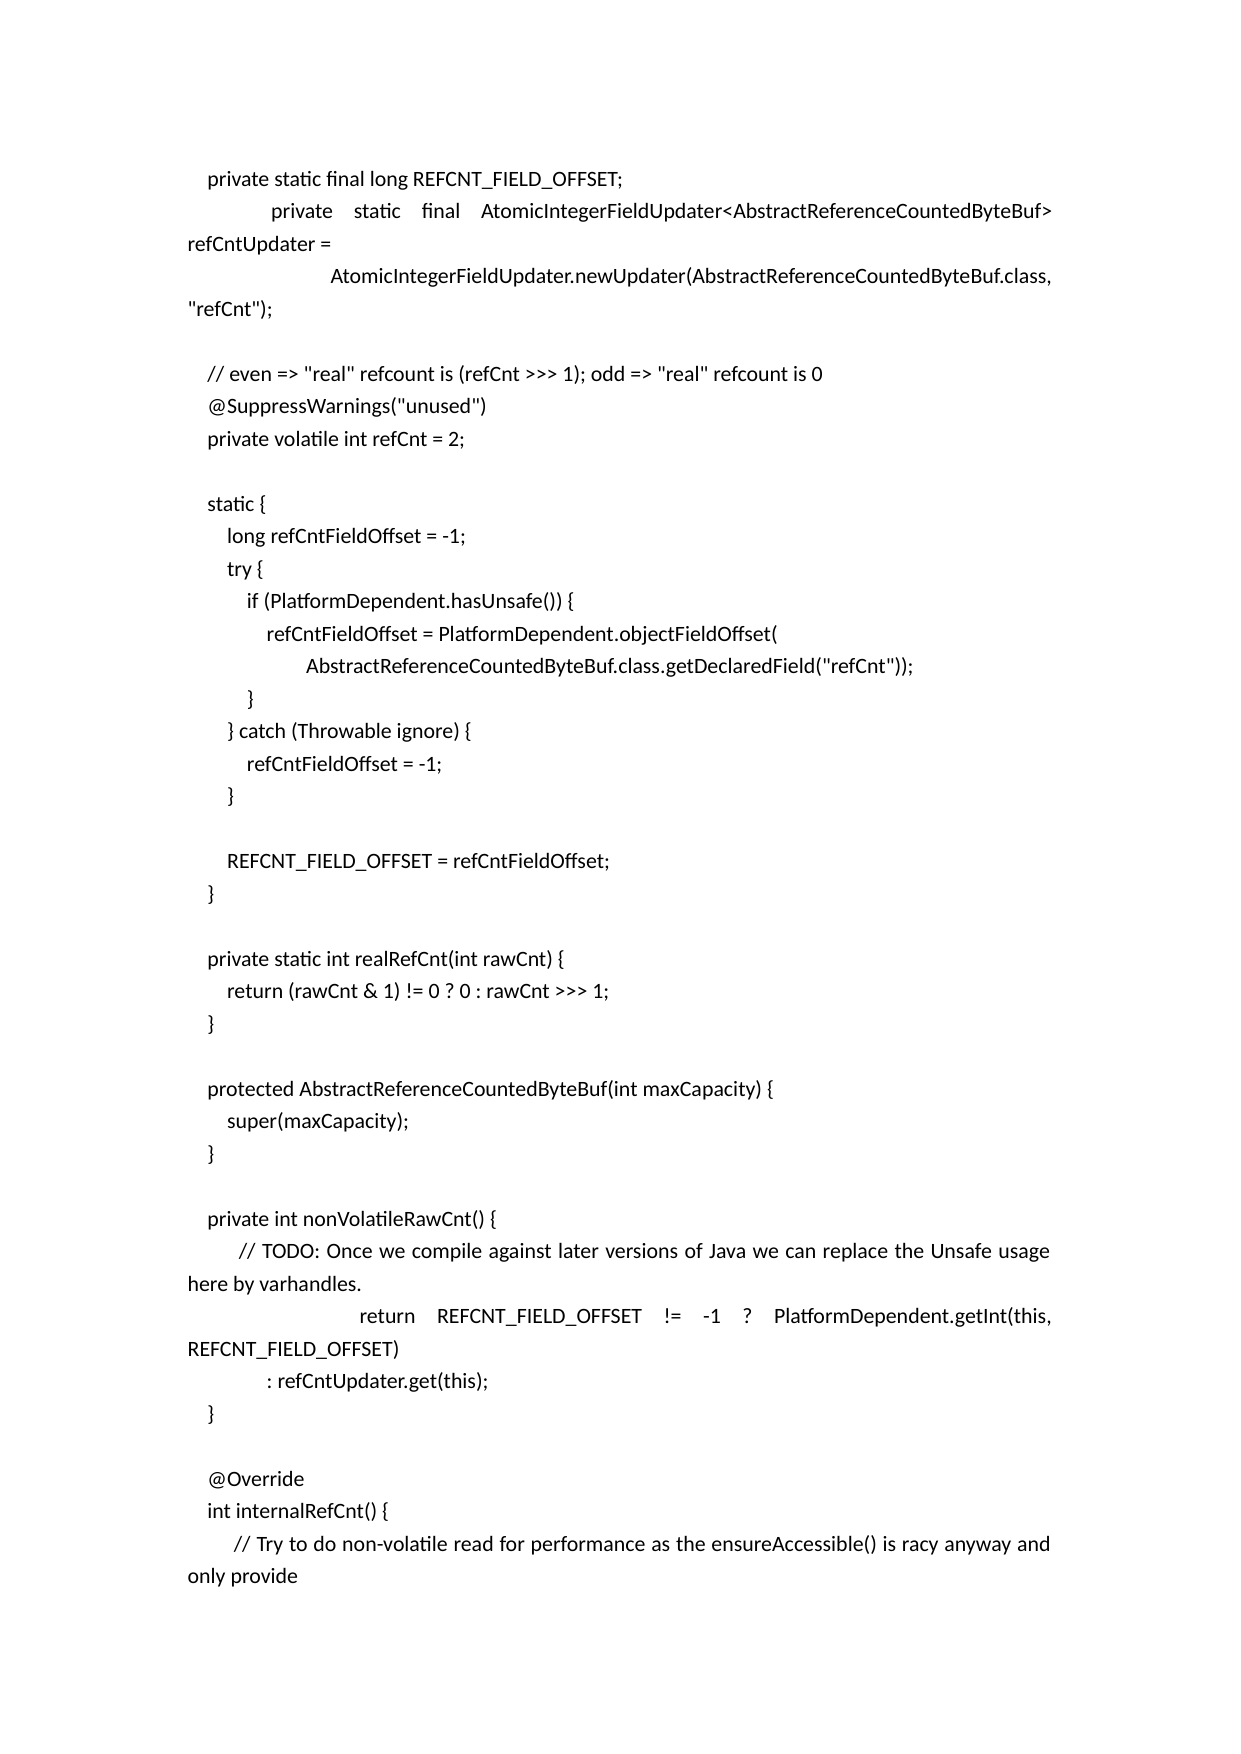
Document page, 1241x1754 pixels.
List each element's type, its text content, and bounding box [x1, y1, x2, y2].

text private static int realRefCnt(int rawCnt) { [187, 942, 1053, 974]
text } [187, 1397, 1053, 1429]
text // Try to do non-volatile read for performance as the ensureAccessible() is racy anyway and only provide [187, 1527, 1053, 1592]
text AbstractReferenceCountedByteBuf.class.getDeclaredField("refCnt")); [187, 649, 1053, 682]
text super(maxCapacity); [187, 1104, 1053, 1137]
text } catch (Throwable ignore) { [187, 714, 1053, 747]
text : refCntUpdater.get(this); [187, 1364, 1053, 1397]
text long refCntFieldOffset = -1; [187, 519, 1053, 552]
text // TODO: Once we compile against later versions of Java we can replace the Unsafe usage here by varhandles. [187, 1234, 1053, 1299]
text protected AbstractReferenceCountedByteBuf(int maxCapacity) { [187, 1072, 1053, 1104]
text try { [187, 552, 1053, 584]
text // even => "real" refcount is (refCnt >>> 1); odd => "real" refcount is 0 [187, 357, 1053, 389]
text if (PlatformDependent.hasUnsafe()) { [187, 584, 1053, 617]
text private static final long REFCNT_FIELD_OFFSET; [187, 162, 1053, 194]
text @SuppressWarnings("unused") [187, 389, 1053, 422]
text return (rawCnt & 1) != 0 ? 0 : rawCnt >>> 1; [187, 974, 1053, 1007]
text refCntFieldOffset = PlatformDependent.objectFieldOffset( [187, 617, 1053, 649]
text return REFCNT_FIELD_OFFSET != -1 ? PlatformDependent.getInt(this, REFCNT_FIELD_OFFSET) [187, 1299, 1053, 1364]
text int internalRefCnt() { [187, 1494, 1053, 1527]
text AtomicIntegerFieldUpdater.newUpdater(AbstractReferenceCountedByteBuf.class, "refCnt"); [187, 259, 1053, 324]
text @Override [187, 1462, 1053, 1494]
text refCntFieldOffset = -1; [187, 747, 1053, 779]
text } [187, 877, 1053, 909]
text } [187, 779, 1053, 812]
text } [187, 1007, 1053, 1039]
text private static final AtomicIntegerFieldUpdater<AbstractReferenceCountedByteBuf> refCntUpdater = [187, 194, 1053, 259]
text REFCNT_FIELD_OFFSET = refCntFieldOffset; [187, 844, 1053, 877]
text } [187, 1137, 1053, 1169]
text static { [187, 487, 1053, 519]
text private int nonVolatileRawCnt() { [187, 1202, 1053, 1234]
text private volatile int refCnt = 2; [187, 422, 1053, 454]
text } [187, 682, 1053, 714]
